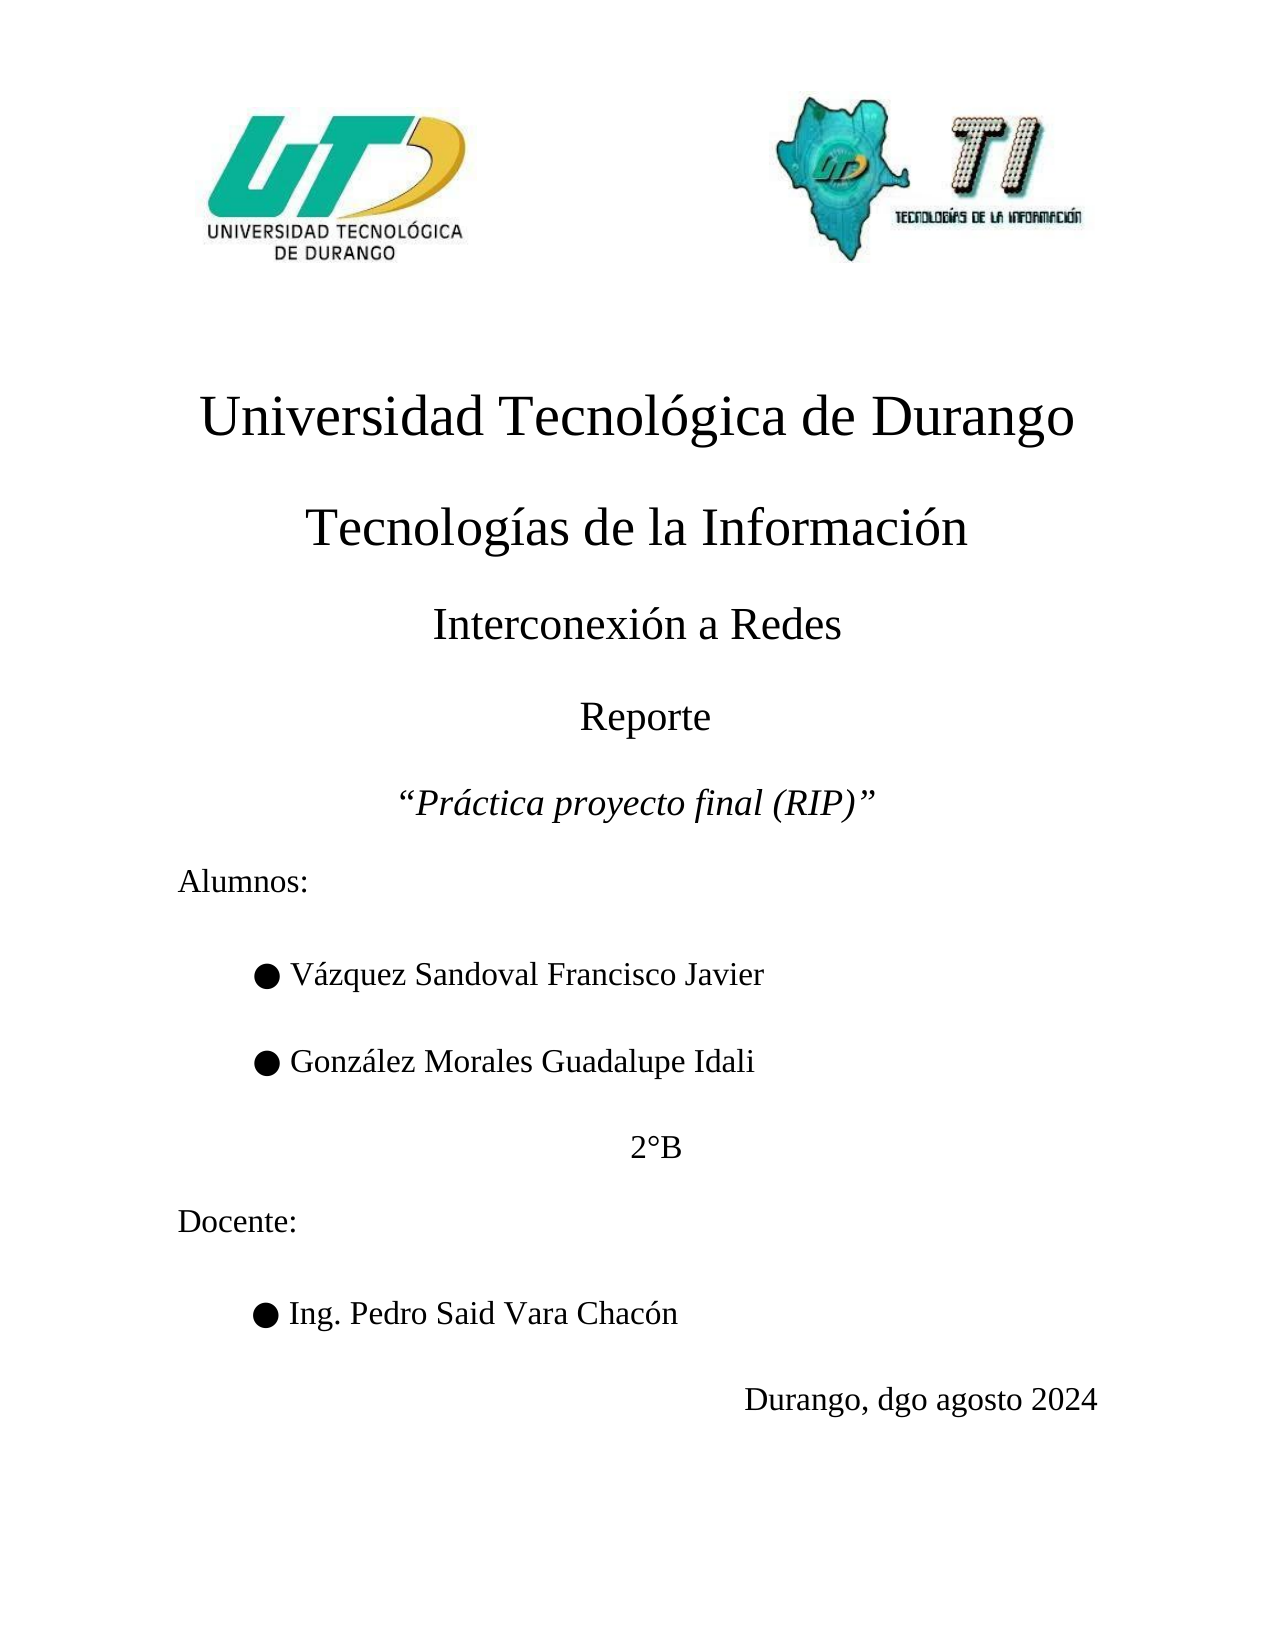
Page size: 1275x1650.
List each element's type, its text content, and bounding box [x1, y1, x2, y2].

picture [768, 91, 1095, 263]
list Vázquez Sandoval Francisco Javier [252, 936, 1231, 1004]
title Reporte [181, 692, 1094, 739]
picture [194, 107, 477, 263]
text Alumnos: [177, 861, 1231, 900]
text Durango, dgo agosto 2024 [744, 1379, 1231, 1418]
list Ing. Pedro Said Vara Chacón [251, 1275, 1231, 1344]
text “Práctica proyecto final (RIP)” [181, 780, 1094, 823]
text Docente: [177, 1201, 1231, 1239]
text 2°B [167, 1127, 1146, 1166]
text Universidad Tecnológica de Durango Tecnologías de la Información Interconexión a Redes [180, 381, 1094, 649]
list González Morales Guadalupe Idali [252, 1023, 1231, 1091]
